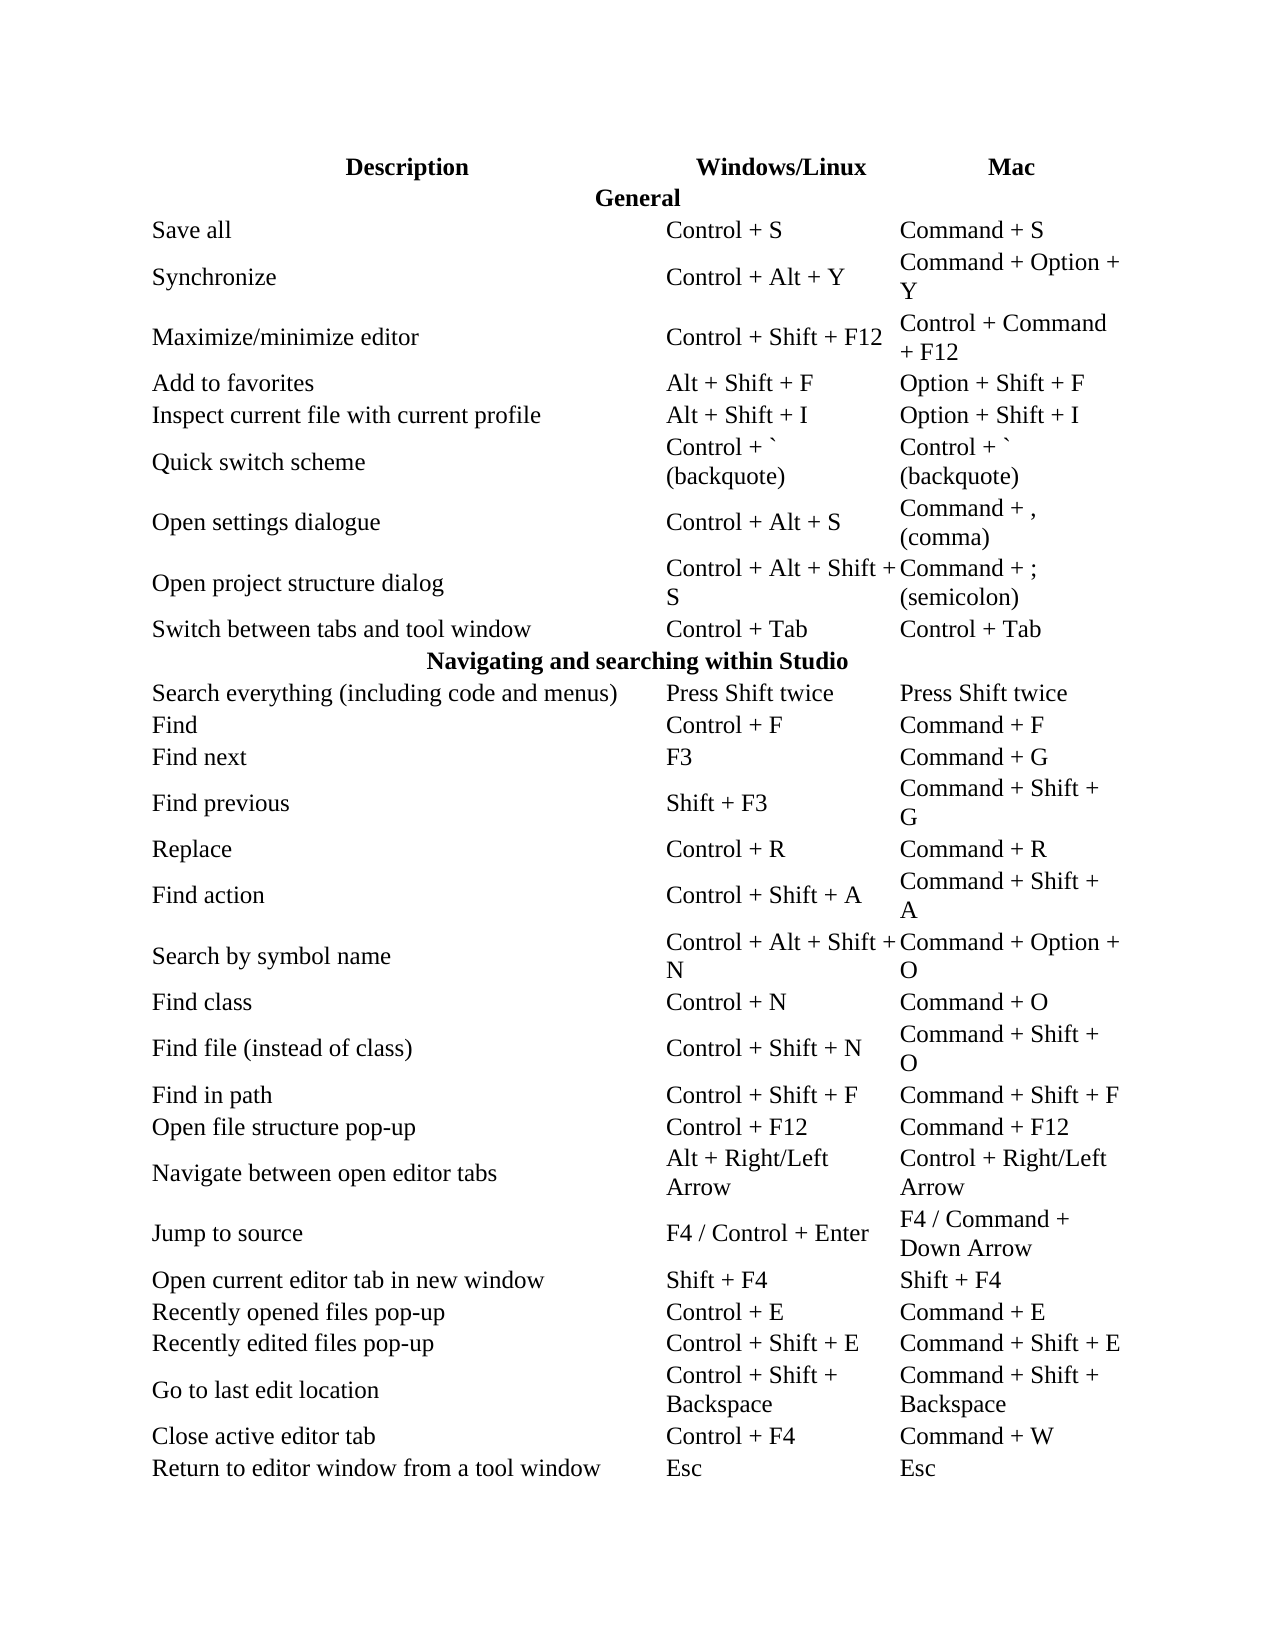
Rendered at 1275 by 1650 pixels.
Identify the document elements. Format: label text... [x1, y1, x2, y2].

table_cell Navigate between open editor tabs [150, 1142, 664, 1202]
table_cell Shift + F4 [664, 1263, 898, 1295]
table_cell Find [150, 708, 664, 740]
table_cell Switch between tabs and tool window [150, 613, 664, 644]
table_cell Command + Shift + A [898, 864, 1125, 925]
table_cell Replace [150, 833, 664, 864]
table_cell Control + Alt + Shift + S [664, 552, 898, 612]
table_cell Press Shift twice [664, 676, 898, 708]
table_cell Command + S [898, 214, 1125, 246]
table_cell Control + ` (backquote) [664, 431, 898, 491]
table_cell Command + Shift + G [898, 772, 1125, 832]
table_cell Alt + Shift + I [664, 399, 898, 431]
table_cell Control + F12 [664, 1110, 898, 1142]
table_cell Find action [150, 864, 664, 925]
table_cell Go to last edit location [150, 1359, 664, 1419]
table_cell Find next [150, 740, 664, 772]
table_cell Open project structure dialog [150, 552, 664, 612]
table_cell Command + ; (semicolon) [898, 552, 1125, 612]
table_cell Find file (instead of class) [150, 1018, 664, 1078]
table_cell Control + Command + F12 [898, 306, 1125, 367]
table_cell Esc [664, 1451, 898, 1483]
table_cell Control + Tab [664, 613, 898, 644]
table_cell Command + Shift + F [898, 1078, 1125, 1110]
table_cell Command + , (comma) [898, 491, 1125, 552]
table_cell Command + Shift + Backspace [898, 1359, 1125, 1419]
table_cell Open current editor tab in new window [150, 1263, 664, 1295]
table_cell Control + Alt + S [664, 491, 898, 552]
table_cell Find in path [150, 1078, 664, 1110]
table_cell F4 / Control + Enter [664, 1203, 898, 1263]
table_cell Command + E [898, 1295, 1125, 1327]
table_cell Return to editor window from a tool window [150, 1451, 664, 1483]
table_cell Control + F4 [664, 1419, 898, 1451]
table_cell Command + O [898, 986, 1125, 1017]
table_cell Option + Shift + F [898, 367, 1125, 399]
table_cell Command + R [898, 833, 1125, 864]
table_cell Control + Shift + F12 [664, 306, 898, 367]
table_cell Alt + Right/Left Arrow [664, 1142, 898, 1202]
table_cell Close active editor tab [150, 1419, 664, 1451]
table_cell Control + S [664, 214, 898, 246]
table_cell Control + E [664, 1295, 898, 1327]
table_cell Quick switch scheme [150, 431, 664, 491]
table_cell Control + Shift + E [664, 1327, 898, 1359]
table_cell Control + Right/Left Arrow [898, 1142, 1125, 1202]
table_cell Press Shift twice [898, 676, 1125, 708]
table_cell Command + Option + O [898, 925, 1125, 986]
table_cell Control + Shift + N [664, 1018, 898, 1078]
table_cell Find class [150, 986, 664, 1017]
table_cell Command + Option + Y [898, 246, 1125, 306]
table_cell Command + W [898, 1419, 1125, 1451]
table_cell F3 [664, 740, 898, 772]
table_cell Jump to source [150, 1203, 664, 1263]
table_cell Command + F12 [898, 1110, 1125, 1142]
table_cell Command + F [898, 708, 1125, 740]
table_cell Maximize/minimize editor [150, 306, 664, 367]
table_cell Control + Shift + F [664, 1078, 898, 1110]
table_cell Recently edited files pop-up [150, 1327, 664, 1359]
table_cell Command + Shift + E [898, 1327, 1125, 1359]
table_cell Synchronize [150, 246, 664, 306]
table_cell Open file structure pop-up [150, 1110, 664, 1142]
table_cell Control + Tab [898, 613, 1125, 644]
table_cell Control + Shift + A [664, 864, 898, 925]
table_cell Command + G [898, 740, 1125, 772]
table_cell Control + N [664, 986, 898, 1017]
table_cell Find previous [150, 772, 664, 832]
table_cell Command + Shift + O [898, 1018, 1125, 1078]
table_cell Control + F [664, 708, 898, 740]
table_cell Control + Shift + Backspace [664, 1359, 898, 1419]
table_header Mac [898, 150, 1125, 182]
table_cell General [150, 182, 1125, 214]
table_cell Control + Alt + Y [664, 246, 898, 306]
table_cell Search by symbol name [150, 925, 664, 986]
table_cell Open settings dialogue [150, 491, 664, 552]
table_cell F4 / Command + Down Arrow [898, 1203, 1125, 1263]
table_cell Control + R [664, 833, 898, 864]
table_cell Navigating and searching within Studio [150, 644, 1125, 676]
table_cell Esc [898, 1451, 1125, 1483]
table_cell Search everything (including code and menus) [150, 676, 664, 708]
table_header Description [150, 150, 664, 182]
table_cell Shift + F4 [898, 1263, 1125, 1295]
table_header Windows/Linux [664, 150, 898, 182]
table_cell Save all [150, 214, 664, 246]
table_cell Shift + F3 [664, 772, 898, 832]
table_cell Recently opened files pop-up [150, 1295, 664, 1327]
table_cell Inspect current file with current profile [150, 399, 664, 431]
table_cell Control + Alt + Shift + N [664, 925, 898, 986]
table_cell Option + Shift + I [898, 399, 1125, 431]
table_cell Add to favorites [150, 367, 664, 399]
table_cell Alt + Shift + F [664, 367, 898, 399]
table_cell Control + ` (backquote) [898, 431, 1125, 491]
